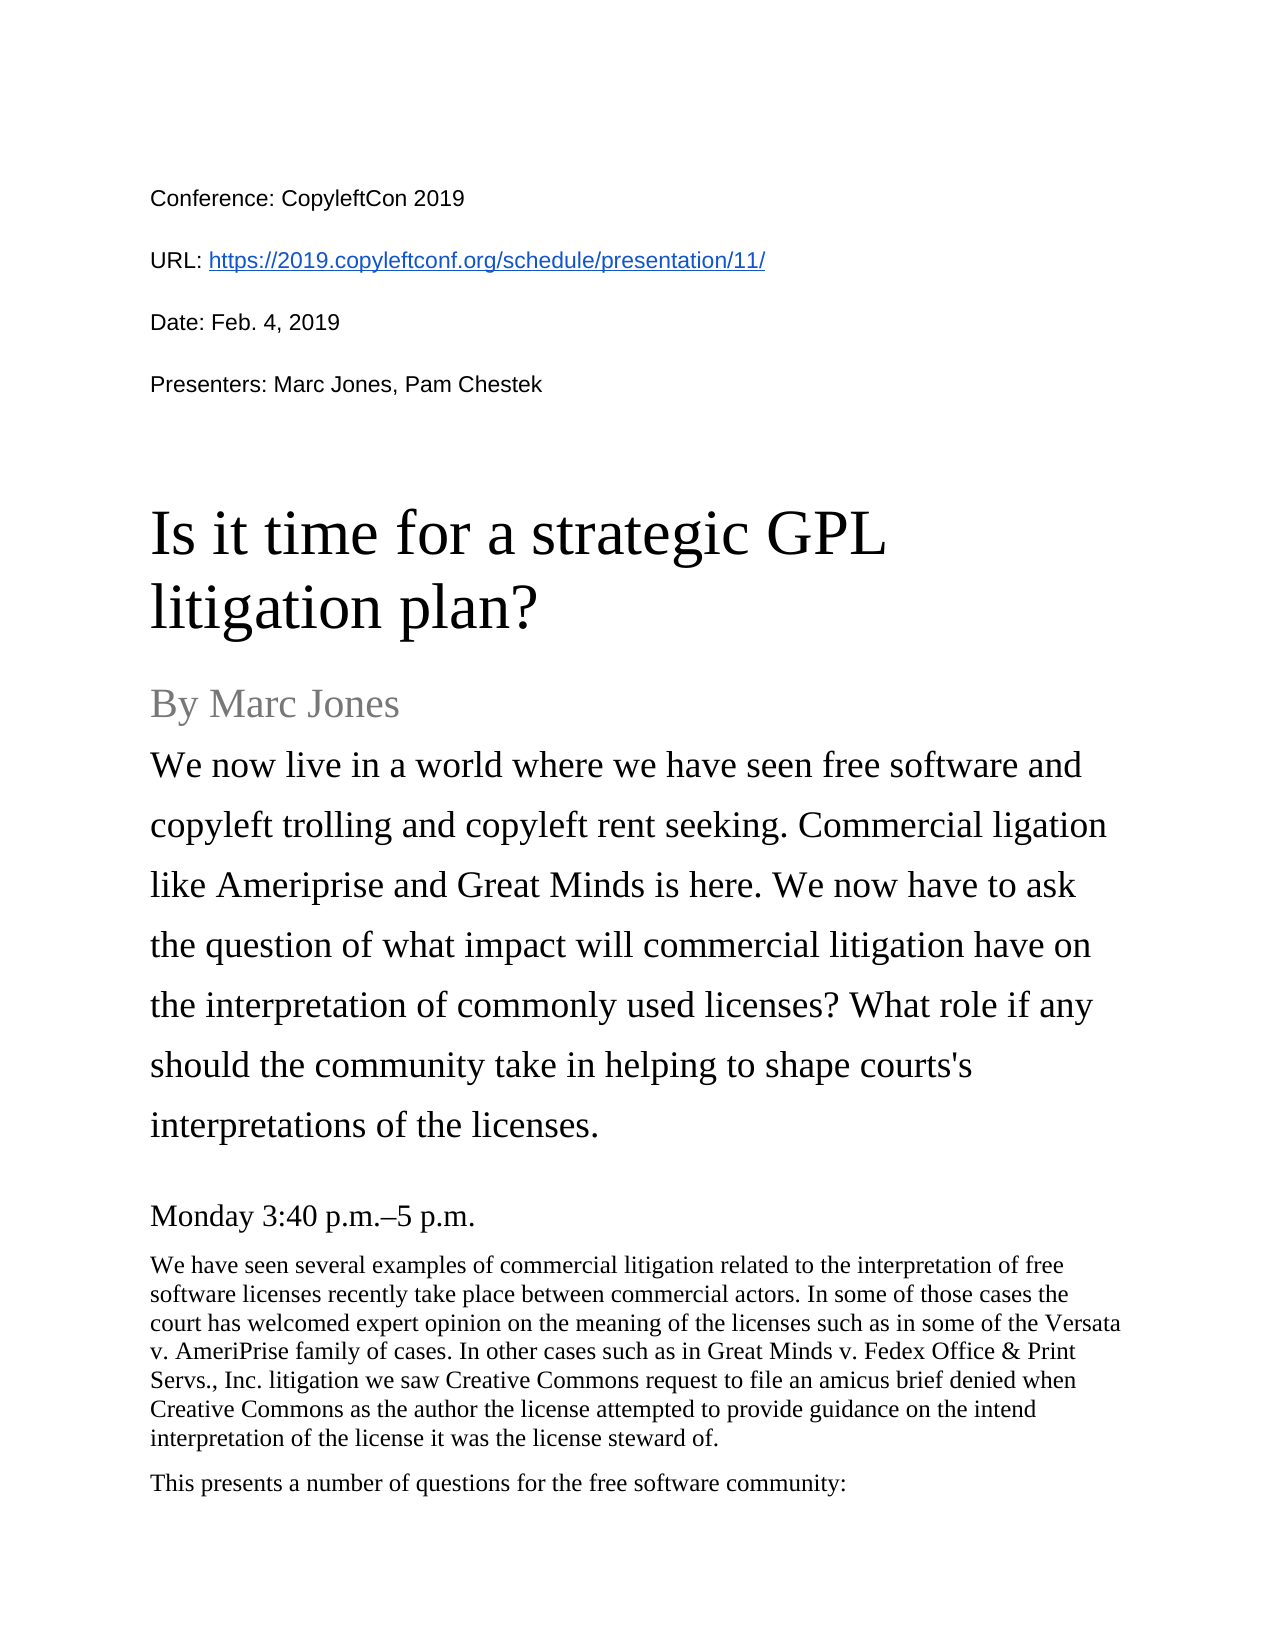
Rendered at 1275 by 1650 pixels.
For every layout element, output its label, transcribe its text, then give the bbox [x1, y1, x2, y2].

text We now live in a world where we have seen free software and copyleft trolling and copyleft rent seeking. Commercial ligation like Ameriprise and Great Minds is here. We now have to ask the question of what impact will commercial litigation have on the interpretation of commonly used licenses? What role if any should the community take in helping to shape courts's interpretations of the licenses. [150, 743, 1125, 1145]
subtitle Monday 3:40 p.m.–5 p.m. [150, 1197, 1125, 1233]
subtitle By Marc Jones [150, 678, 1125, 726]
subtitle Is it time for a strategic GPL litigation plan? [150, 494, 1125, 643]
text Presenters: Marc Jones, Pam Chestek [150, 371, 1125, 397]
text This presents a number of questions for the free software community: [150, 1468, 1125, 1497]
text Conference: CopyleftCon 2019 [150, 185, 1125, 212]
text We have seen several examples of commercial litigation related to the interpretation of free software licenses recently take place between commercial actors. In some of those cases the court has welcomed expert opinion on the meaning of the licenses such as in some of the Versata v. AmeriPrise family of cases. In other cases such as in Great Minds v. Fedex Office & Print Servs., Inc. litigation we saw Creative Commons request to file an amicus brief denied when Creative Commons as the author the license attempted to provide guidance on the intend interpretation of the license it was the license steward of. [150, 1250, 1125, 1451]
text Date: Feb. 4, 2019 [150, 309, 1125, 335]
text URL: https://2019.copyleftconf.org/schedule/presentation/11/ [150, 247, 1125, 273]
